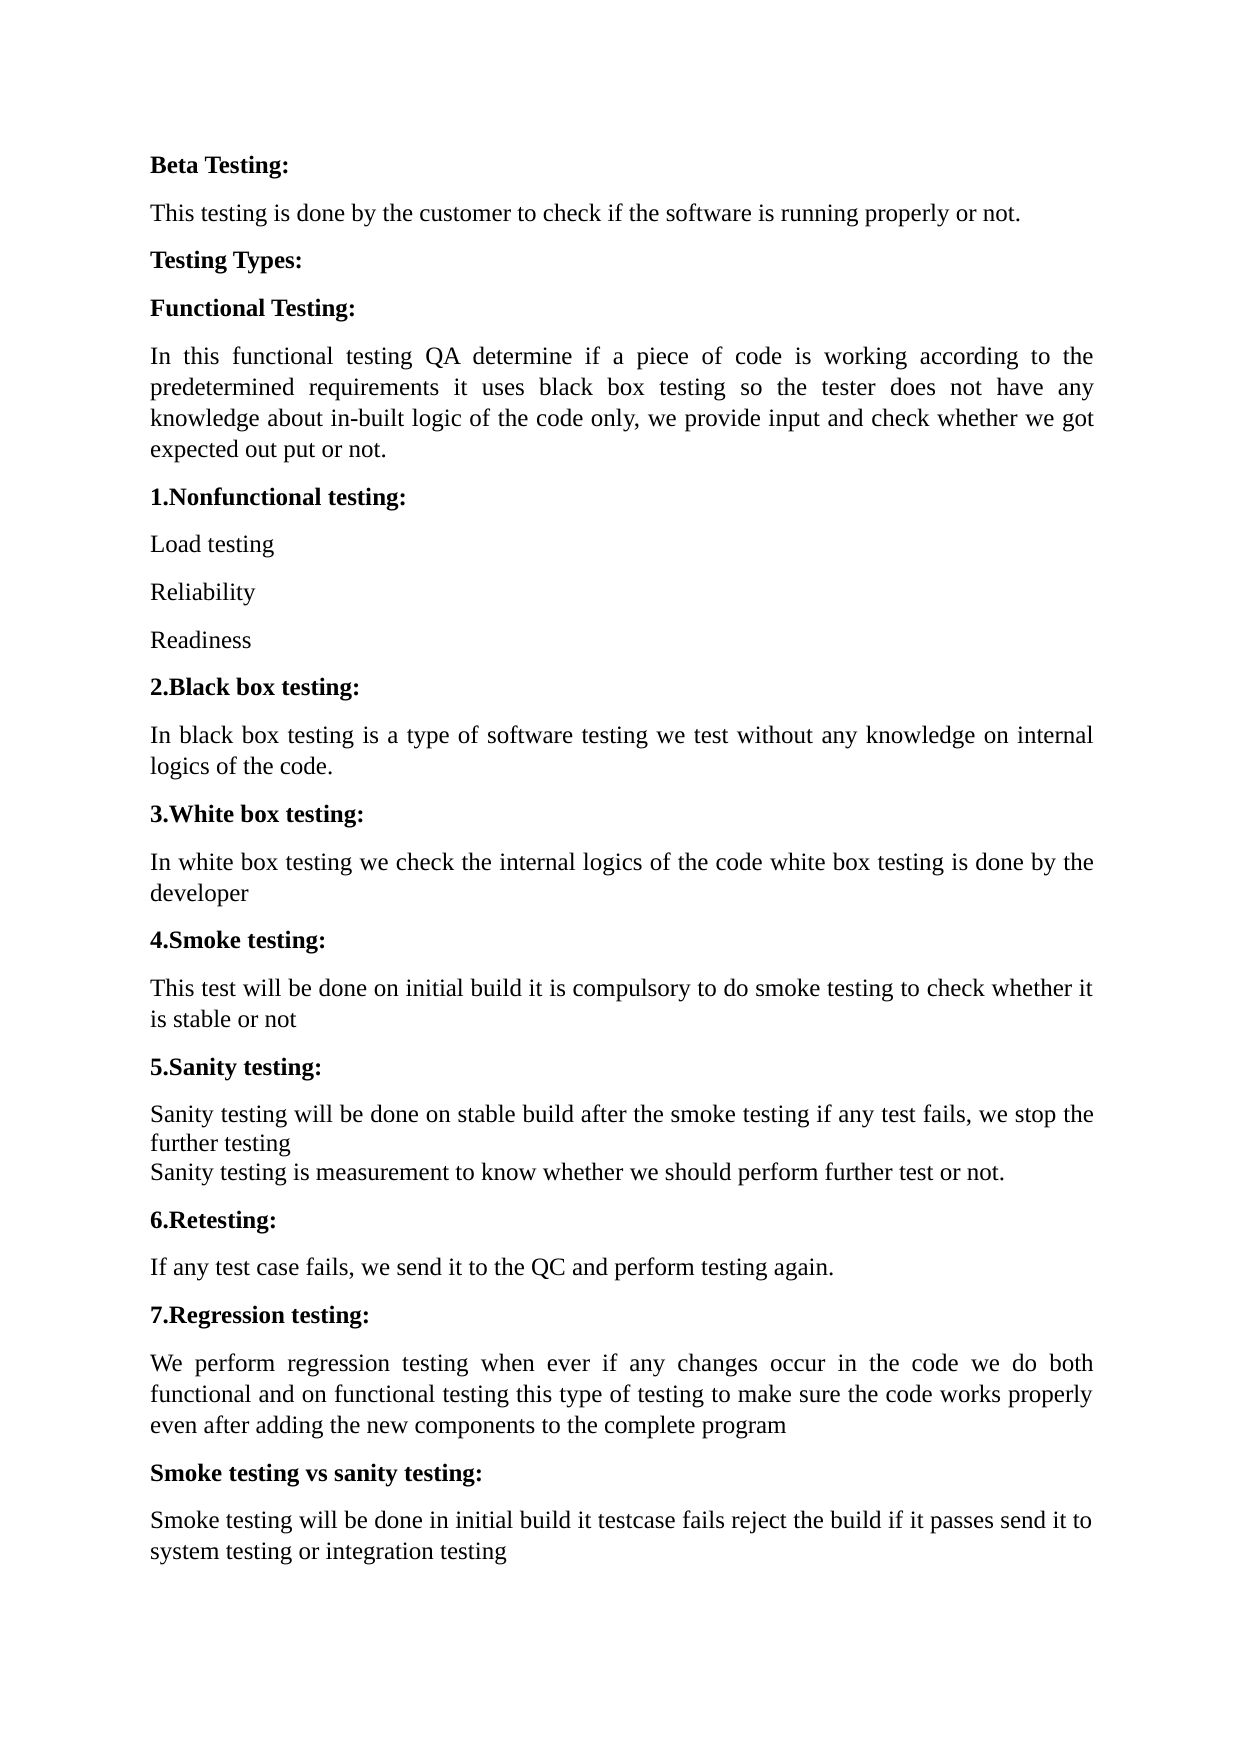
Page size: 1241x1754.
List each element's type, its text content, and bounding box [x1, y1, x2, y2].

text 6.Retesting: [150, 1205, 1095, 1233]
text 7.Regression testing: [150, 1300, 1095, 1329]
text In black box testing is a type of software testing we test without any knowledge on internal logics of the code. [150, 720, 1095, 780]
text Functional Testing: [150, 293, 1095, 322]
text 4.Smoke testing: [150, 925, 1095, 954]
text This test will be done on initial build it is compulsory to do smoke testing to check whether it is stable or not [150, 973, 1095, 1033]
text 5.Sanity testing: [150, 1052, 1095, 1081]
text We perform regression testing when ever if any changes occur in the code we do both functional and on functional testing this type of testing to make sure the code works properly even after adding the new components to the complete program [150, 1348, 1095, 1439]
text Readiness [150, 625, 1095, 653]
text Load testing [150, 529, 1095, 558]
text 2.Black box testing: [150, 672, 1095, 701]
text 1.Nonfunctional testing: [150, 482, 1095, 510]
text Testing Types: [150, 245, 1080, 274]
text This testing is done by the customer to check if the software is running properly or not. [150, 198, 1080, 226]
text Reliability [150, 577, 1095, 606]
text In this functional testing QA determine if a piece of code is working according to the predetermined requirements it uses black box testing so the tester does not have any knowledge about in-built logic of the code only, we provide input and check whether we got expected out put or not. [150, 341, 1095, 463]
text If any test case fails, we send it to the QC and perform testing again. [150, 1252, 1095, 1281]
text In white box testing we check the internal logics of the code white box testing is done by the developer [150, 847, 1095, 906]
text 3.White box testing: [150, 799, 1095, 828]
text Smoke testing will be done in initial build it testcase fails reject the build if it passes send it to system testing or integration testing [150, 1505, 1095, 1565]
text Beta Testing: [150, 150, 1080, 179]
text Sanity testing is measurement to know whether we should perform further test or not. [150, 1157, 1095, 1186]
text Sanity testing will be done on stable build after the smoke testing if any test fails, we stop the further testing [150, 1099, 1095, 1157]
text Smoke testing vs sanity testing: [150, 1458, 1095, 1486]
